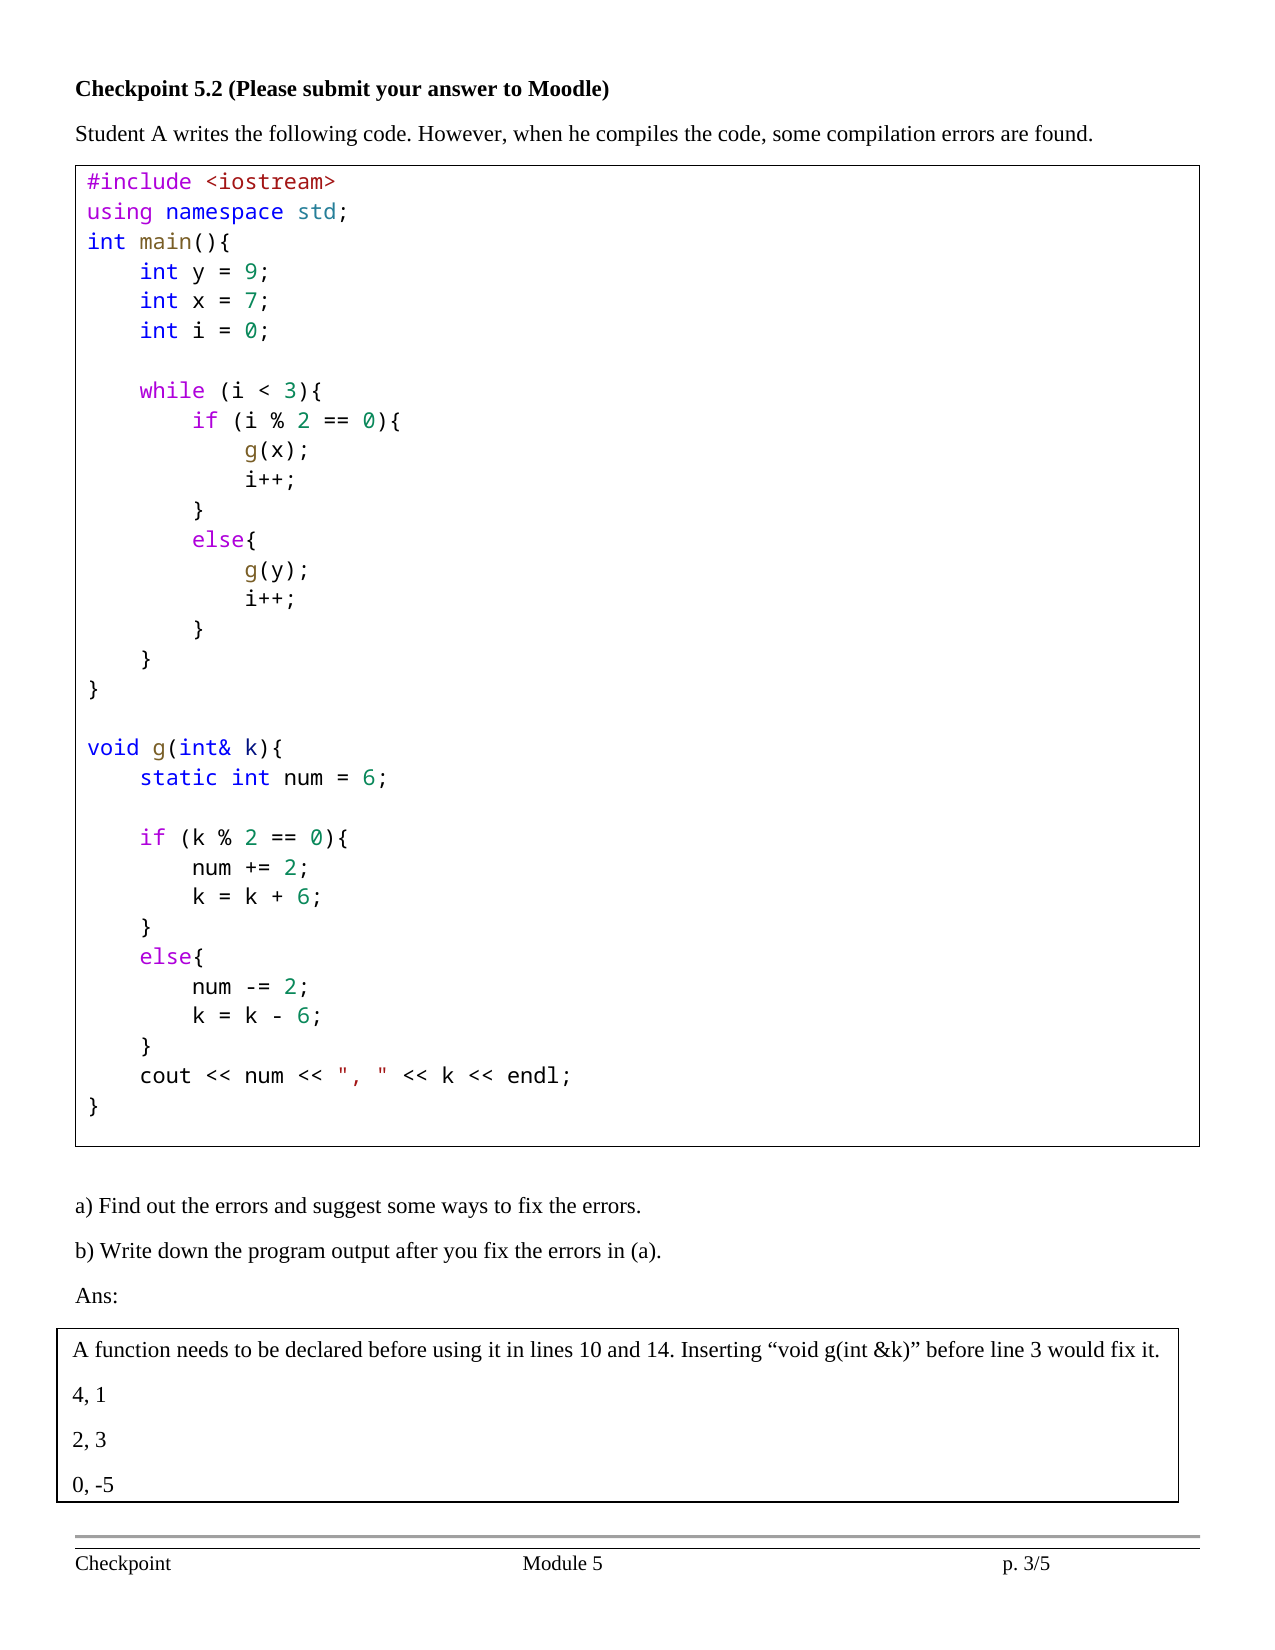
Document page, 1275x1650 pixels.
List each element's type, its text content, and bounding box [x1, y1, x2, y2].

text Ans: [75, 1282, 1200, 1309]
text a) Find out the errors and suggest some ways to fix the errors. [75, 1192, 1200, 1218]
text Student A writes the following code. However, when he compiles the code, some compilation errors are found. [75, 120, 1200, 146]
text Checkpoint 5.2 (Please submit your answer to Moodle) [75, 75, 1200, 101]
text b) Write down the program output after you fix the errors in (a). [75, 1237, 1200, 1263]
table_header #include <iostream> using namespace std; int main(){ int y = 9; int x = 7; int i = 0; while (i < 3){ if (i % 2 == 0){ g(x); i++; } else{ g(y); i++; } } } void g(int& k){ static int num = 6; if (k % 2 == 0){ num += 2; k = k + 6; } else{ num -= 2; k = k - 6; } cout << num << ", " << k << endl; } [76, 166, 1199, 1146]
